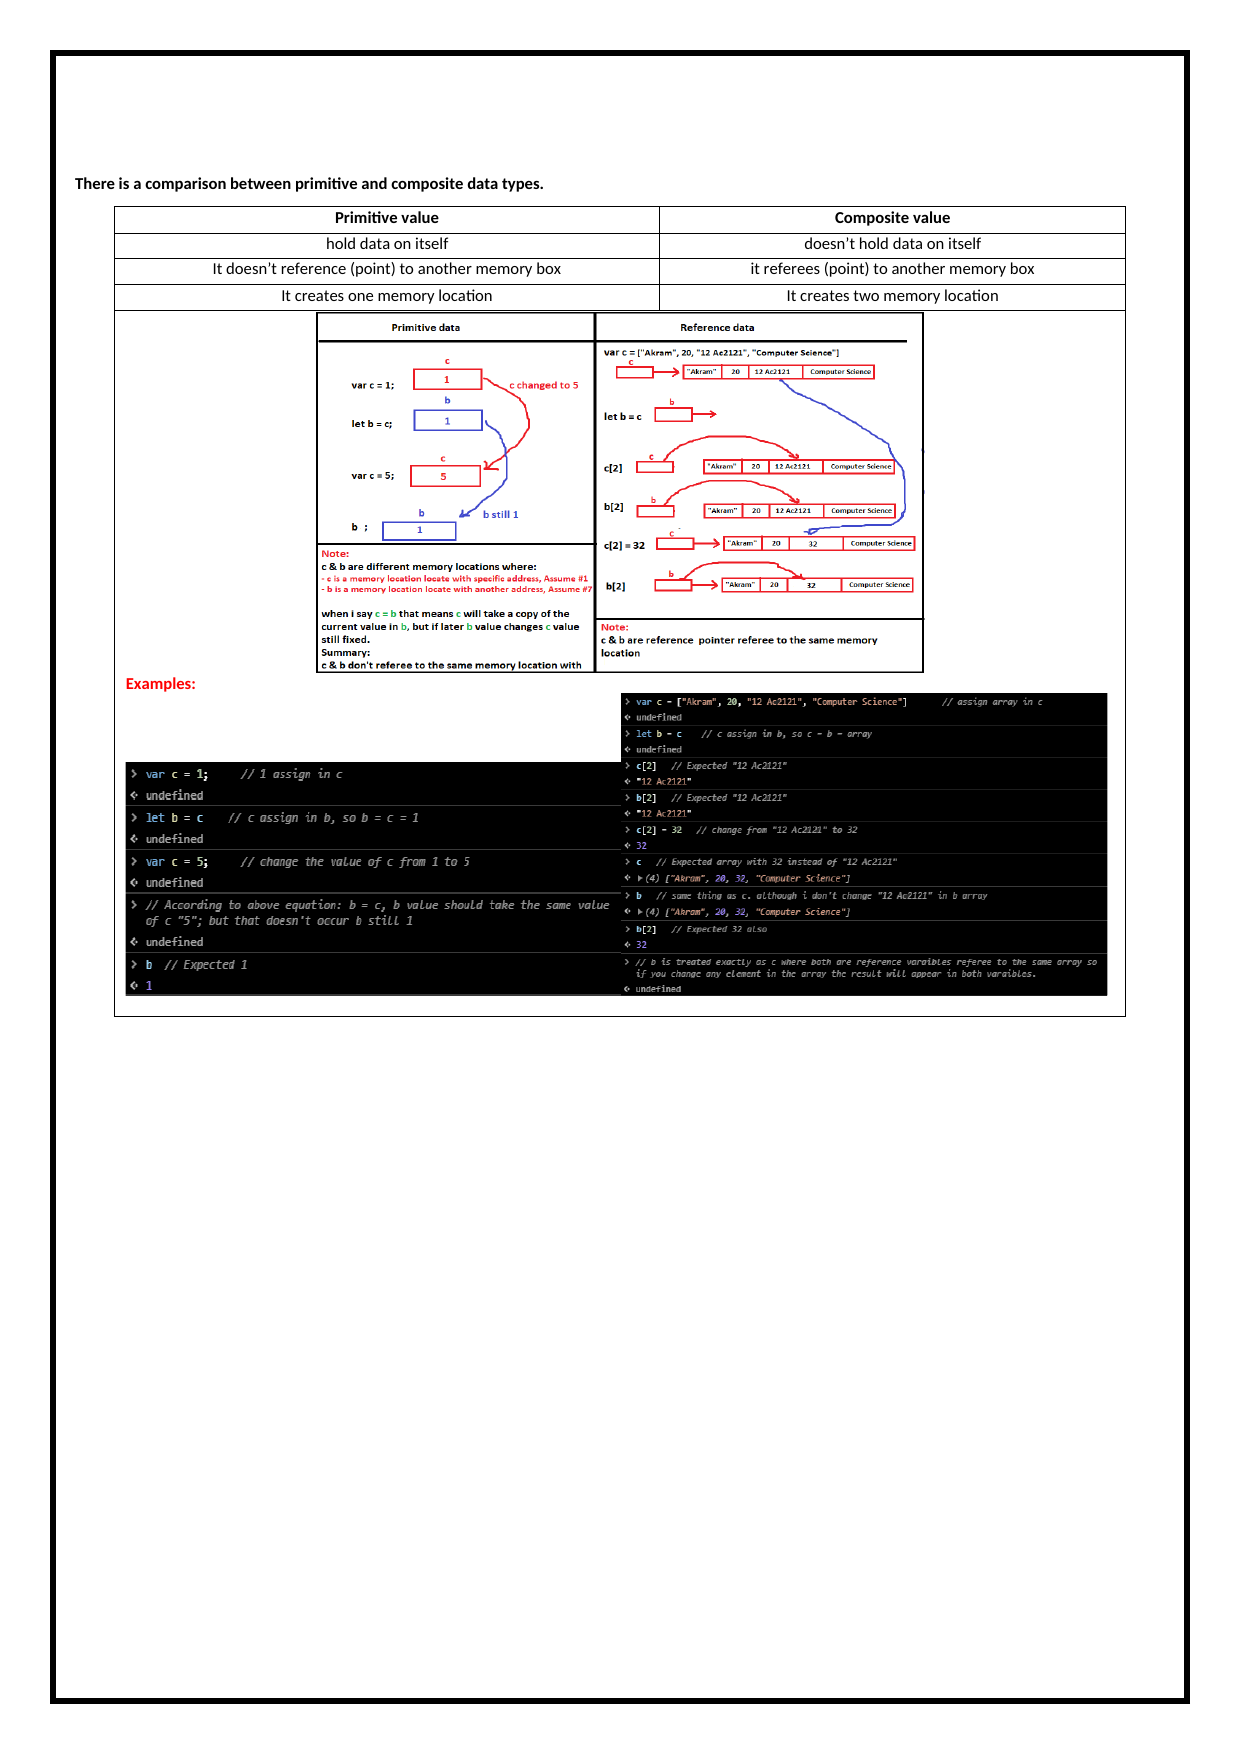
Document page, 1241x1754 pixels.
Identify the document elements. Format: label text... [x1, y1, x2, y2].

table_cell It creates two memory location [660, 285, 1125, 310]
table_header Composite value [660, 207, 1125, 233]
table_cell doesn’t hold data on itself [660, 234, 1125, 258]
table_cell hold data on itself [115, 234, 659, 258]
table_cell Examples: [115, 311, 1125, 1016]
text There is a comparison between primitive and composite data types. [75, 173, 1165, 194]
table_cell It creates one memory location [115, 285, 659, 310]
picture [315, 311, 925, 674]
table_header Primitive value [115, 207, 659, 233]
table_cell It doesn’t reference (point) to another memory box [115, 259, 659, 284]
picture [125, 693, 1108, 996]
table_cell it referees (point) to another memory box [660, 259, 1125, 284]
